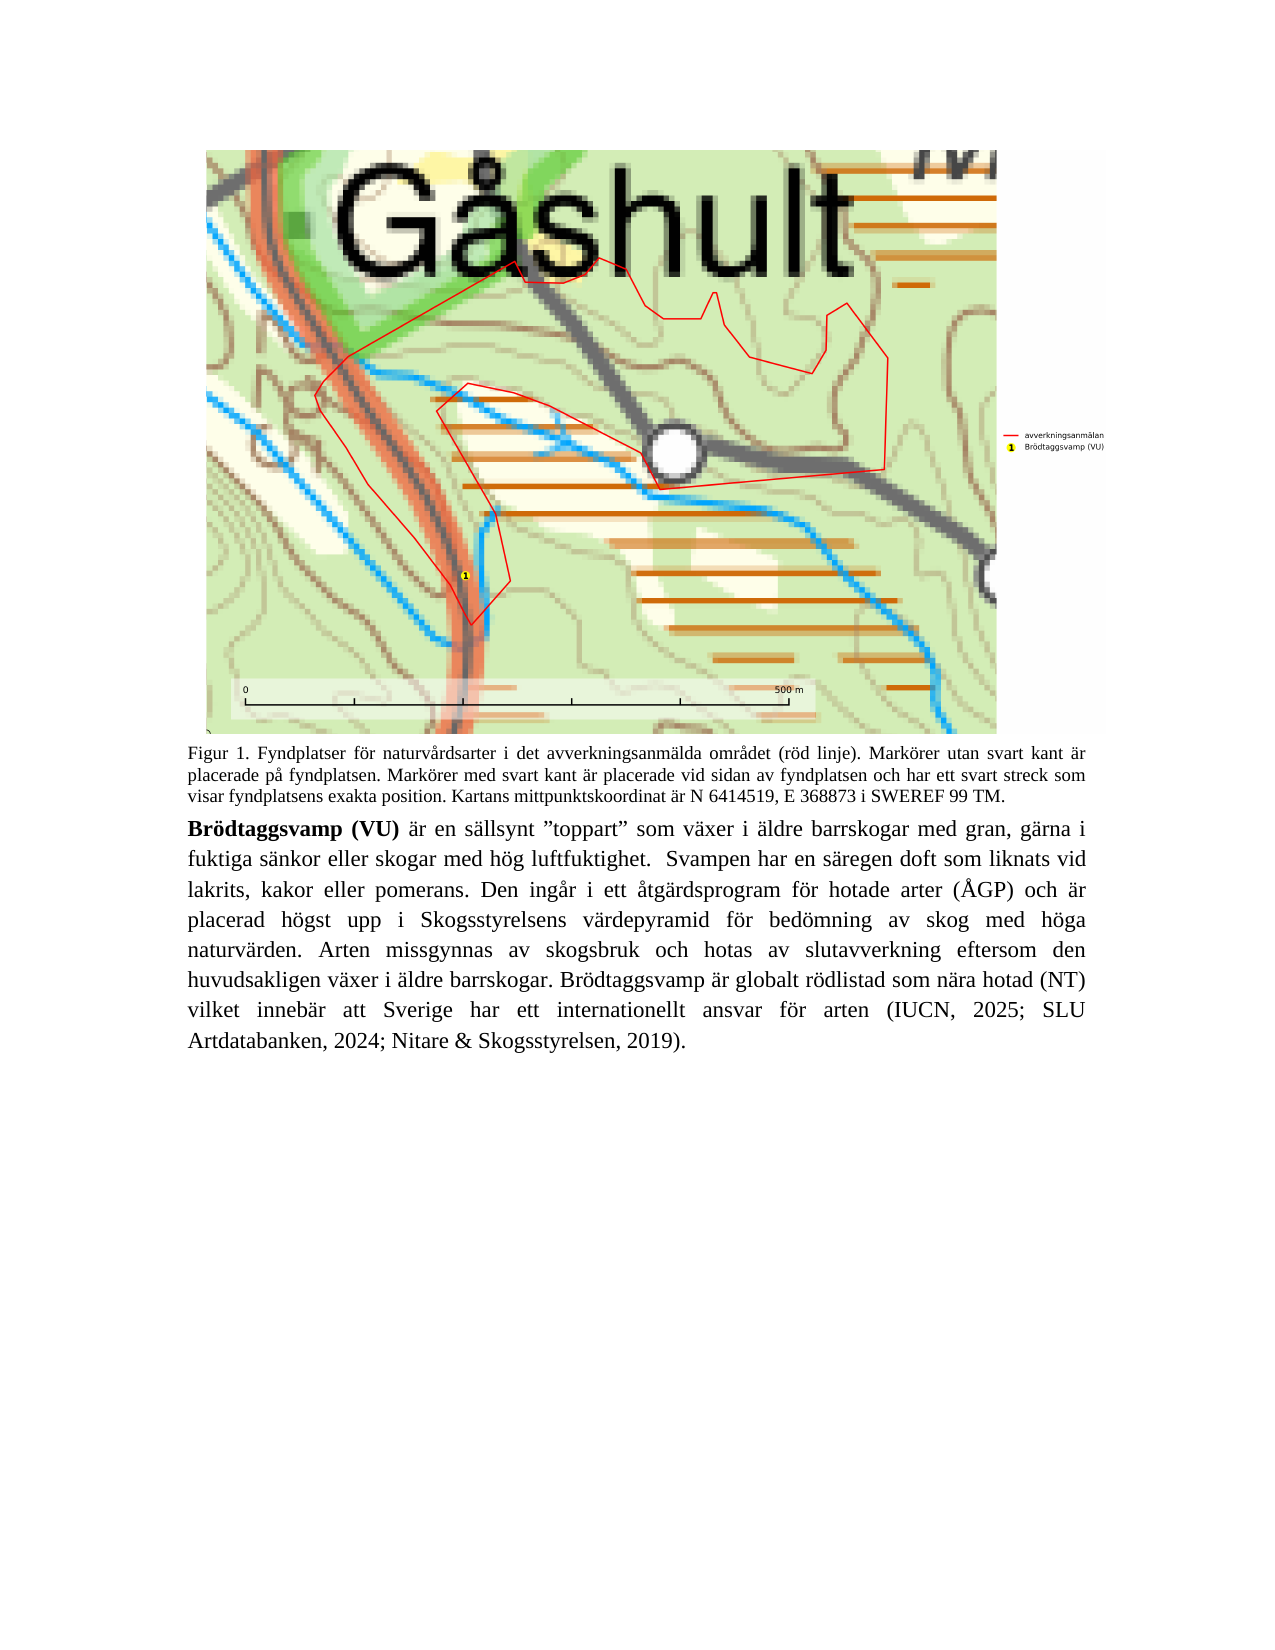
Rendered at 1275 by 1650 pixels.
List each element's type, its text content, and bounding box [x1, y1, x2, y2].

text Figur 1. Fyndplatser för naturvårdsarter i det avverkningsanmälda området (röd linje). Markörer utan svart kant är placerade på fyndplatsen. Markörer med svart kant är placerade vid sidan av fyndplatsen och har ett svart streck som visar fyndplatsens exakta position. Kartans mittpunktskoordinat är N 6414519, E 368873 i SWEREF 99 TM. [187, 742, 1087, 807]
picture [206, 150, 1107, 734]
text Brödtaggsvamp (VU) är en sällsynt ”toppart” som växer i äldre barrskogar med gran, gärna i fuktiga sänkor eller skogar med hög luftfuktighet. Svampen har en säregen doft som liknats vid lakrits, kakor eller pomerans. Den ingår i ett åtgärdsprogram för hotade arter (ÅGP) och är placerad högst upp i Skogsstyrelsens värdepyramid för bedömning av skog med höga naturvärden. Arten missgynnas av skogsbruk och hotas av slutavverkning eftersom den huvudsakligen växer i äldre barrskogar. Brödtaggsvamp är globalt rödlistad som nära hotad (NT) vilket innebär att Sverige har ett internationellt ansvar för arten (IUCN, 2025; SLU Artdatabanken, 2024; Nitare & Skogsstyrelsen, 2019). [187, 815, 1087, 1053]
